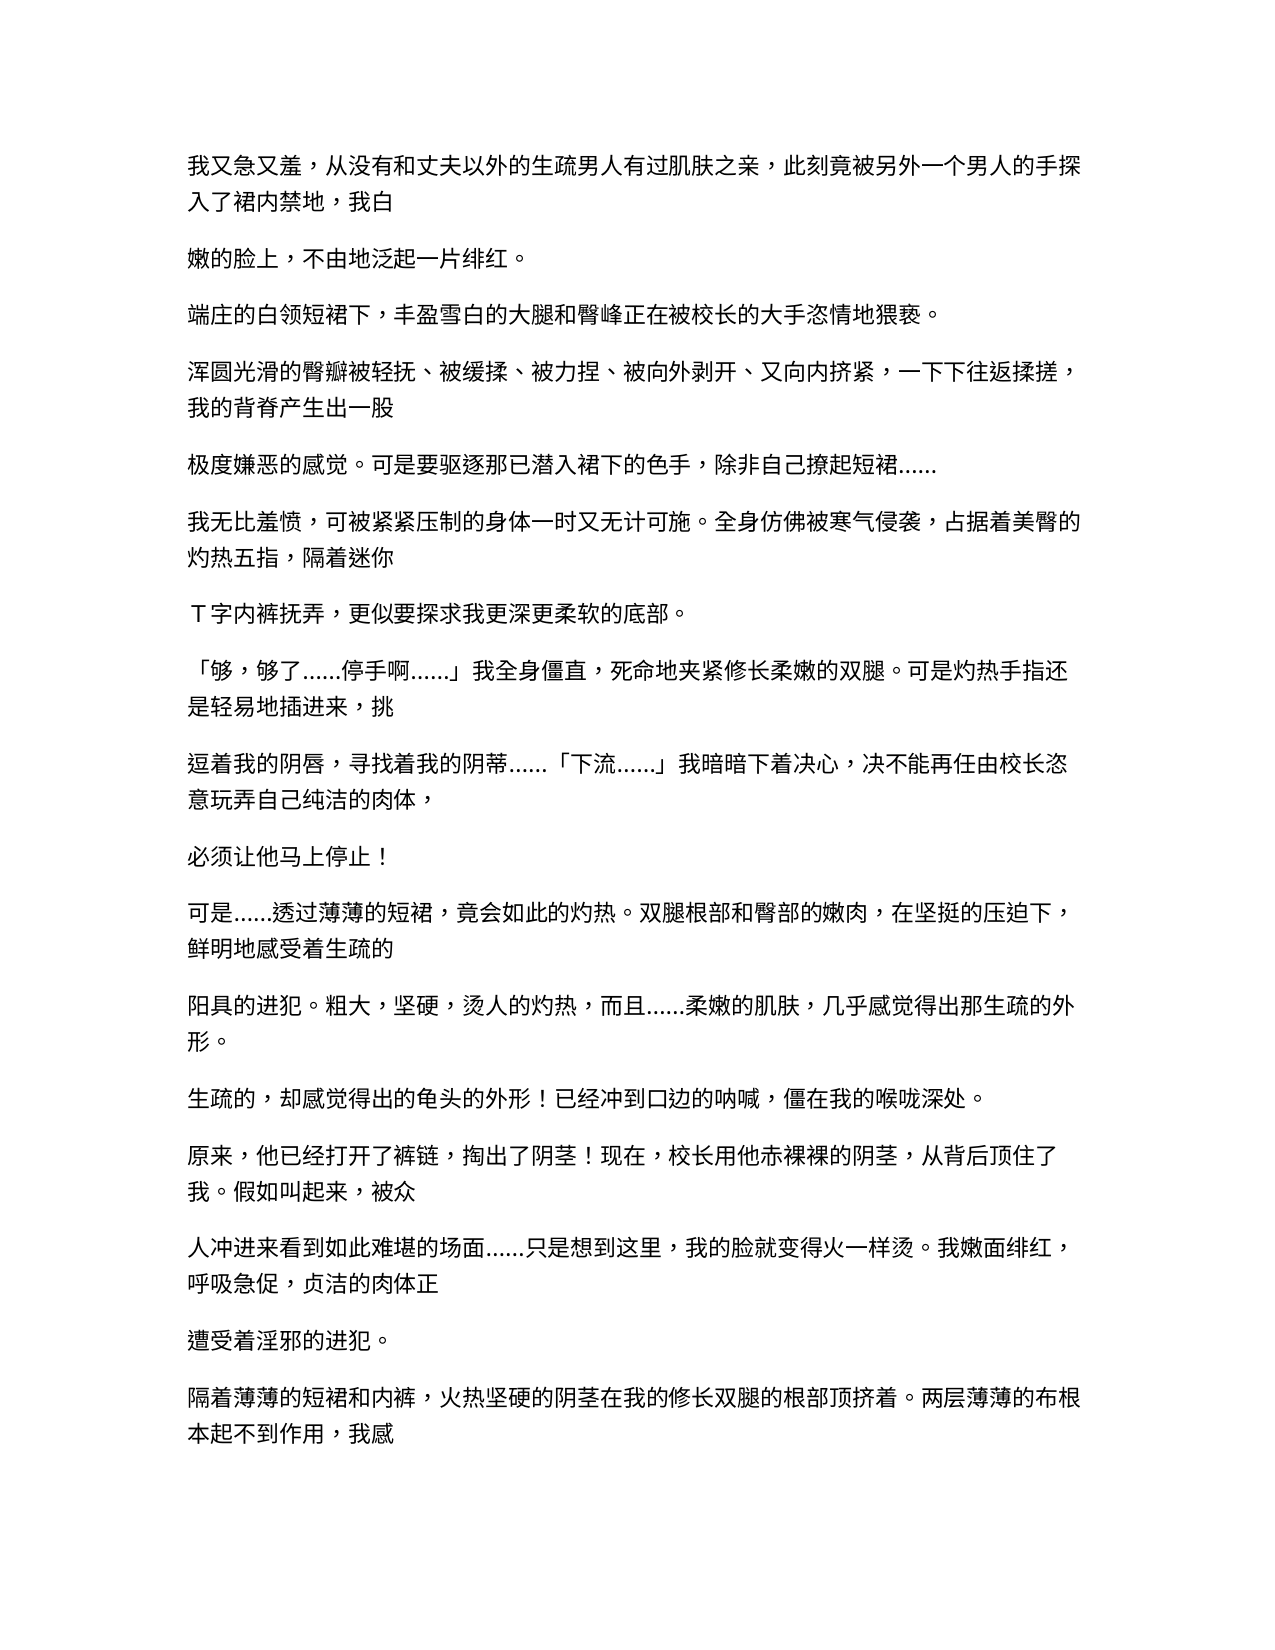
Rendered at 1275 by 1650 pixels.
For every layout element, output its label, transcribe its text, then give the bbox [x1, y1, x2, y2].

text 嫩的脸上，不由地泛起一片绯红。 [187, 243, 1087, 274]
text 阳具的进犯。粗大，坚硬，烫人的灼热，而且……柔嫩的肌肤，几乎感觉得出那生疏的外形。 [187, 990, 1087, 1057]
text 浑圆光滑的臀瓣被轻抚、被缓揉、被力捏、被向外剥开、又向内挤紧，一下下往返揉搓，我的背脊产生出一股 [187, 356, 1087, 423]
text 原来，他已经打开了裤链，掏出了阴茎！现在，校长用他赤裸裸的阴茎，从背后顶住了我。假如叫起来，被众 [187, 1139, 1087, 1207]
text 极度嫌恶的感觉。可是要驱逐那已潜入裙下的色手，除非自己撩起短裙…… [187, 449, 1087, 480]
text 必须让他马上停止！ [187, 841, 1087, 872]
text 我又急又羞，从没有和丈夫以外的生疏男人有过肌肤之亲，此刻竟被另外一个男人的手探入了裙内禁地，我白 [187, 150, 1087, 217]
text 我无比羞愤，可被紧紧压制的身体一时又无计可施。全身仿佛被寒气侵袭，占据着美臀的灼热五指，隔着迷你 [187, 506, 1087, 573]
text 端庄的白领短裙下，丰盈雪白的大腿和臀峰正在被校长的大手恣情地猥亵。 [187, 299, 1087, 331]
text 隔着薄薄的短裙和内裤，火热坚硬的阴茎在我的修长双腿的根部顶挤着。两层薄薄的布根本起不到作用，我感 [187, 1382, 1087, 1449]
text 人冲进来看到如此难堪的场面……只是想到这里，我的脸就变得火一样烫。我嫩面绯红，呼吸急促，贞洁的肉体正 [187, 1232, 1087, 1299]
text 生疏的，却感觉得出的龟头的外形！已经冲到口边的呐喊，僵在我的喉咙深处。 [187, 1083, 1087, 1114]
text Ｔ字内裤抚弄，更似要探求我更深更柔软的底部。 [187, 598, 1087, 630]
text 「够，够了……停手啊……」我全身僵直，死命地夹紧修长柔嫩的双腿。可是灼热手指还是轻易地插进来，挑 [187, 655, 1087, 722]
text 遭受着淫邪的进犯。 [187, 1325, 1087, 1356]
text 可是……透过薄薄的短裙，竟会如此的灼热。双腿根部和臀部的嫩肉，在坚挺的压迫下，鲜明地感受着生疏的 [187, 897, 1087, 964]
text 逗着我的阴唇，寻找着我的阴蒂……「下流……」我暗暗下着决心，决不能再任由校长恣意玩弄自己纯洁的肉体， [187, 748, 1087, 815]
